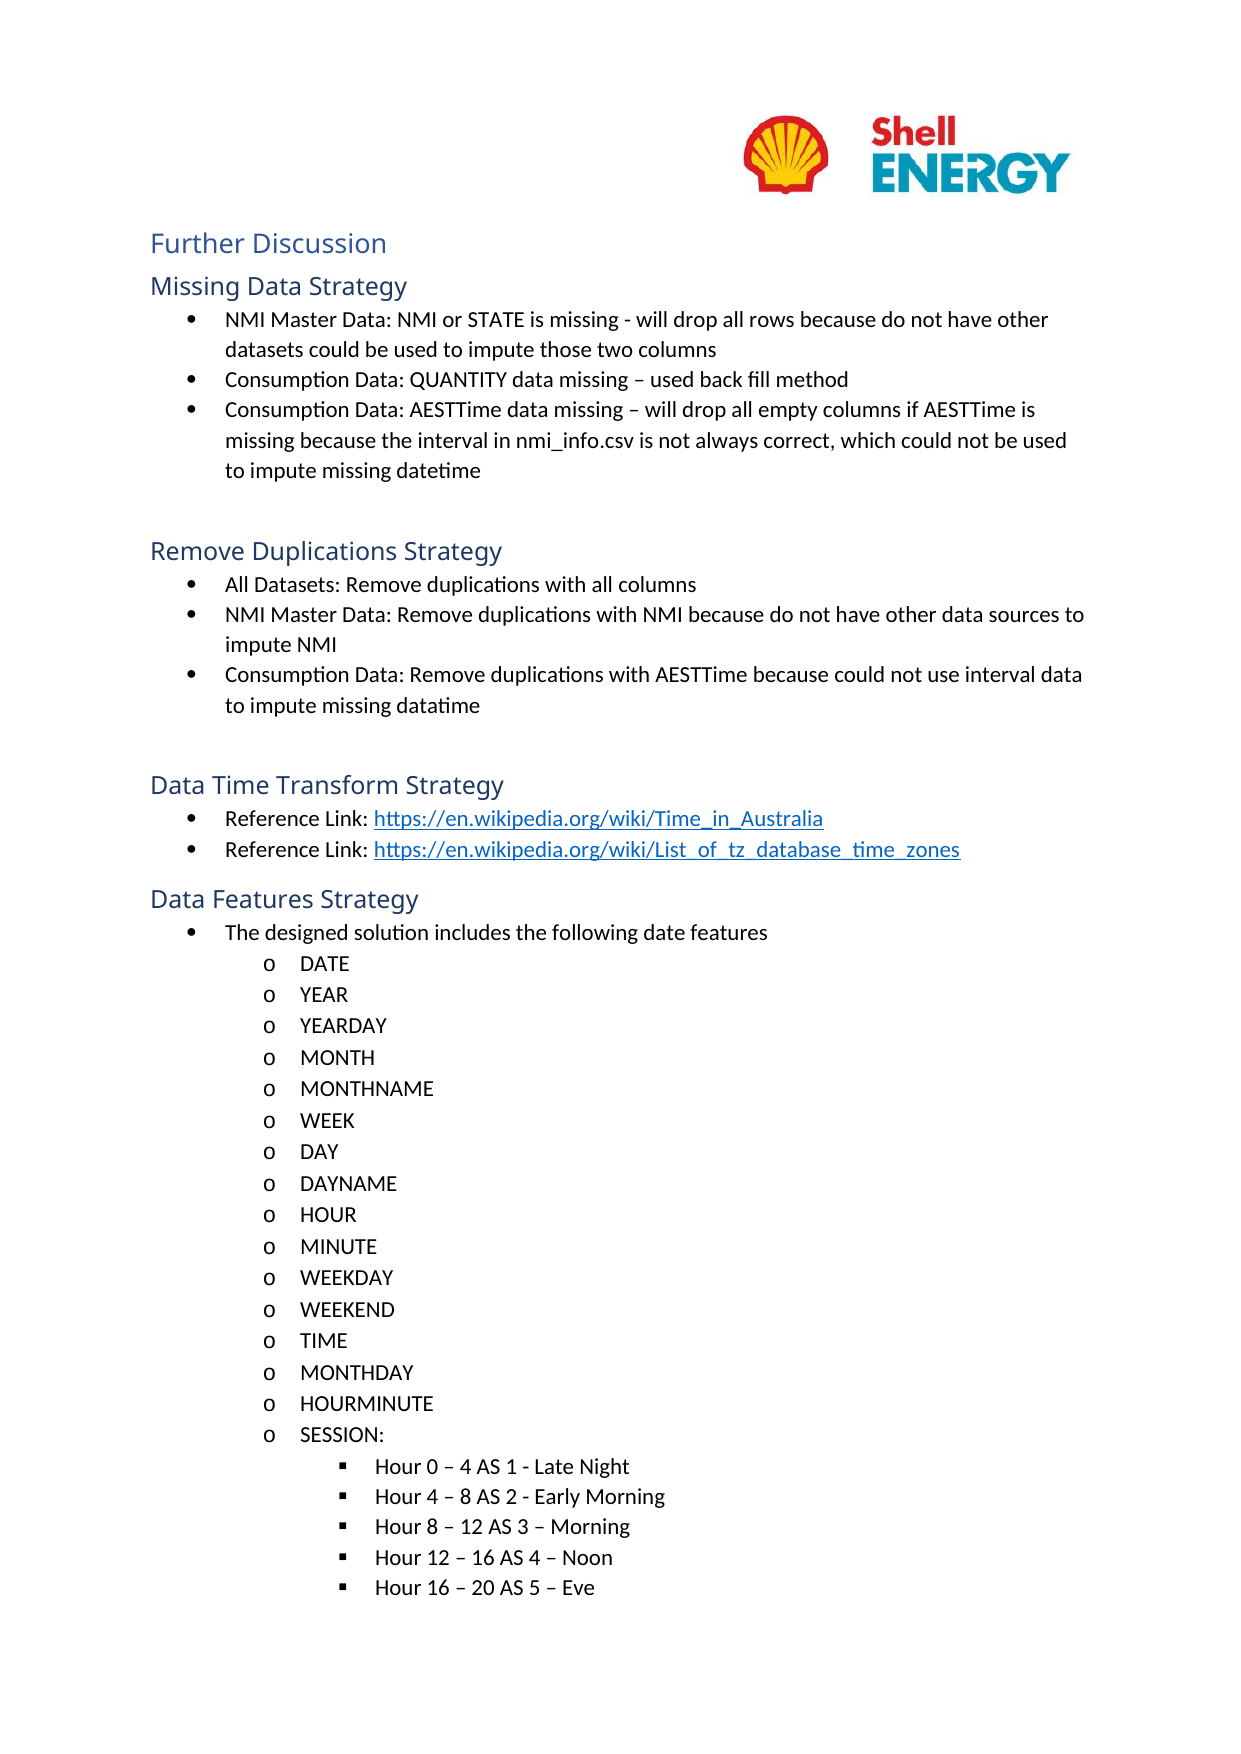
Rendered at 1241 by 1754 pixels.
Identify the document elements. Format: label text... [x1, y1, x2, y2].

list MINUTE [262, 1232, 1090, 1261]
list Hour 4 – 8 AS 2 - Early Morning [337, 1482, 1090, 1510]
list Consumption Data: Remove duplications with AESTTime because could not use interval data to impute missing datatime [187, 661, 1090, 719]
list DAYNAME [262, 1169, 1090, 1198]
list WEEK [262, 1106, 1090, 1135]
list YEARDAY [262, 1012, 1090, 1041]
list NMI Master Data: NMI or STATE is missing - will drop all rows because do not have other datasets could be used to impute those two columns [187, 305, 1090, 363]
list Consumption Data: QUANTITY data missing – used back fill method [187, 365, 1090, 393]
list NMI Master Data: Remove duplications with NMI because do not have other data sources to impute NMI [187, 600, 1090, 658]
subtitle Missing Data Strategy [150, 268, 1090, 302]
list HOURMINUTE [262, 1389, 1090, 1418]
list Hour 0 – 4 AS 1 - Late Night [337, 1452, 1090, 1480]
list Hour 16 – 20 AS 5 – Eve [337, 1573, 1090, 1601]
subtitle Remove Duplications Strategy [150, 533, 1090, 567]
list TIME [262, 1326, 1090, 1355]
list MONTHDAY [262, 1358, 1090, 1387]
list DAY [262, 1137, 1090, 1167]
list Consumption Data: AESTTime data missing – will drop all empty columns if AESTTime is missing because the interval in nmi_info.csv is not always correct, which could not be used to impute missing datetime [187, 396, 1090, 484]
list HOUR [262, 1200, 1090, 1229]
list YEAR [262, 980, 1090, 1009]
subtitle Data Features Strategy [150, 882, 1090, 916]
list All Datasets: Remove duplications with all columns [187, 570, 1090, 598]
list The designed solution includes the following date features [187, 918, 1090, 946]
subtitle Further Discussion [150, 224, 1090, 261]
subtitle Data Time Transform Strategy [150, 768, 1090, 802]
list WEEKEND [262, 1295, 1090, 1324]
list DATE [262, 949, 1090, 978]
list SESSION: [262, 1421, 1090, 1450]
list MONTHNAME [262, 1074, 1090, 1104]
list WEEKDAY [262, 1263, 1090, 1292]
list MONTH [262, 1043, 1090, 1072]
picture [706, 73, 1091, 221]
list Hour 12 – 16 AS 4 – Noon [337, 1543, 1090, 1571]
list Hour 8 – 12 AS 3 – Morning [337, 1512, 1090, 1540]
list Reference Link: https://en.wikipedia.org/wiki/List_of_tz_database_time_zones [187, 835, 1090, 863]
list Reference Link: https://en.wikipedia.org/wiki/Time_in_Australia [187, 804, 1090, 833]
